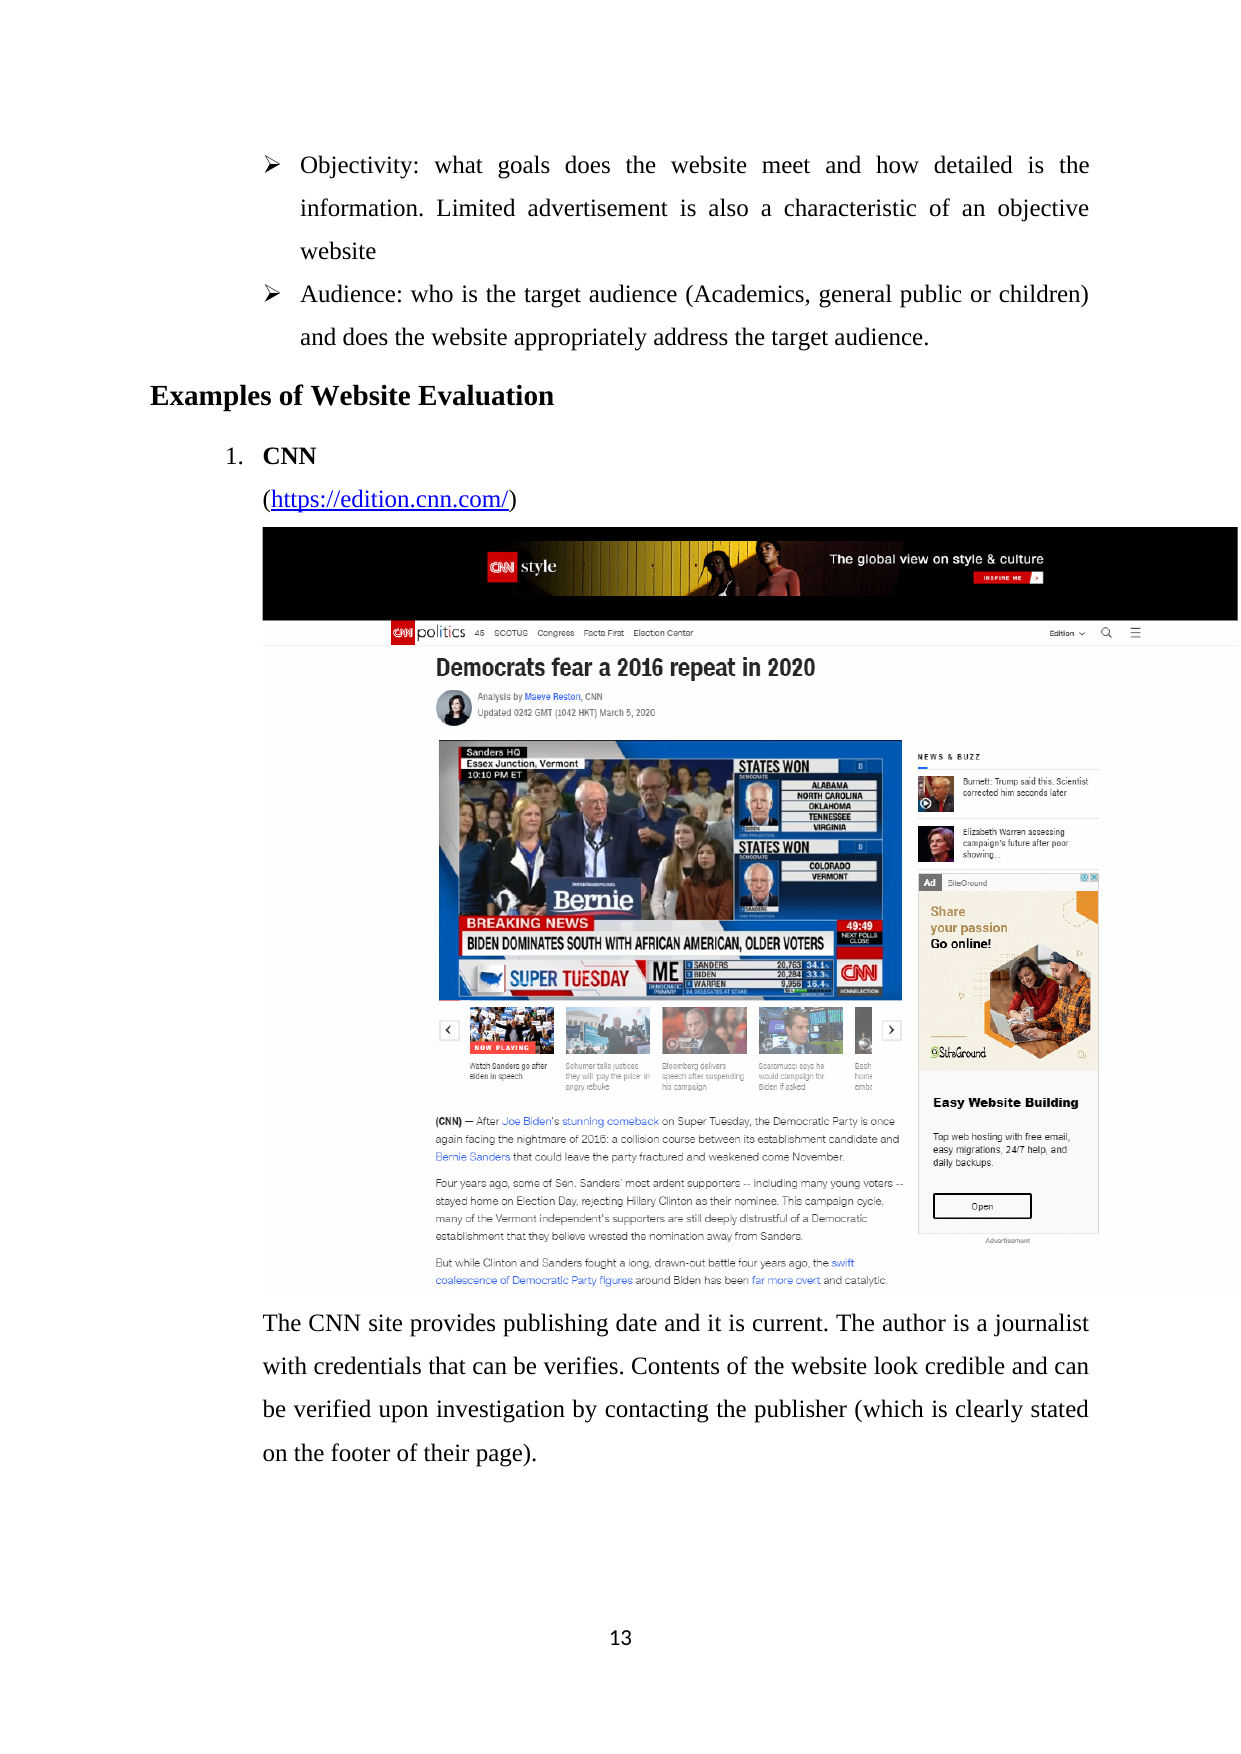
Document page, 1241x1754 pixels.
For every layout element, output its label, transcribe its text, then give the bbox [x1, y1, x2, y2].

list The CNN site provides publishing date and it is current. The author is a journalist with credentials that can be verifies. Contents of the website look credible and can be verified upon investigation by contacting the publisher (which is clearly stated on the footer of their page). [262, 1308, 1090, 1466]
subtitle Examples of Website Evaluation [150, 378, 1090, 412]
list (https://edition.cnn.com/) [262, 484, 1090, 513]
list CNN [225, 441, 1090, 470]
picture [262, 527, 1238, 1295]
list Objectivity: what goals does the website meet and how detailed is the information. Limited advertisement is also a characteristic of an objective website [262, 150, 1090, 265]
list Audience: who is the target audience (Academics, general public or children) and does the website appropriately address the target audience. [262, 279, 1090, 351]
